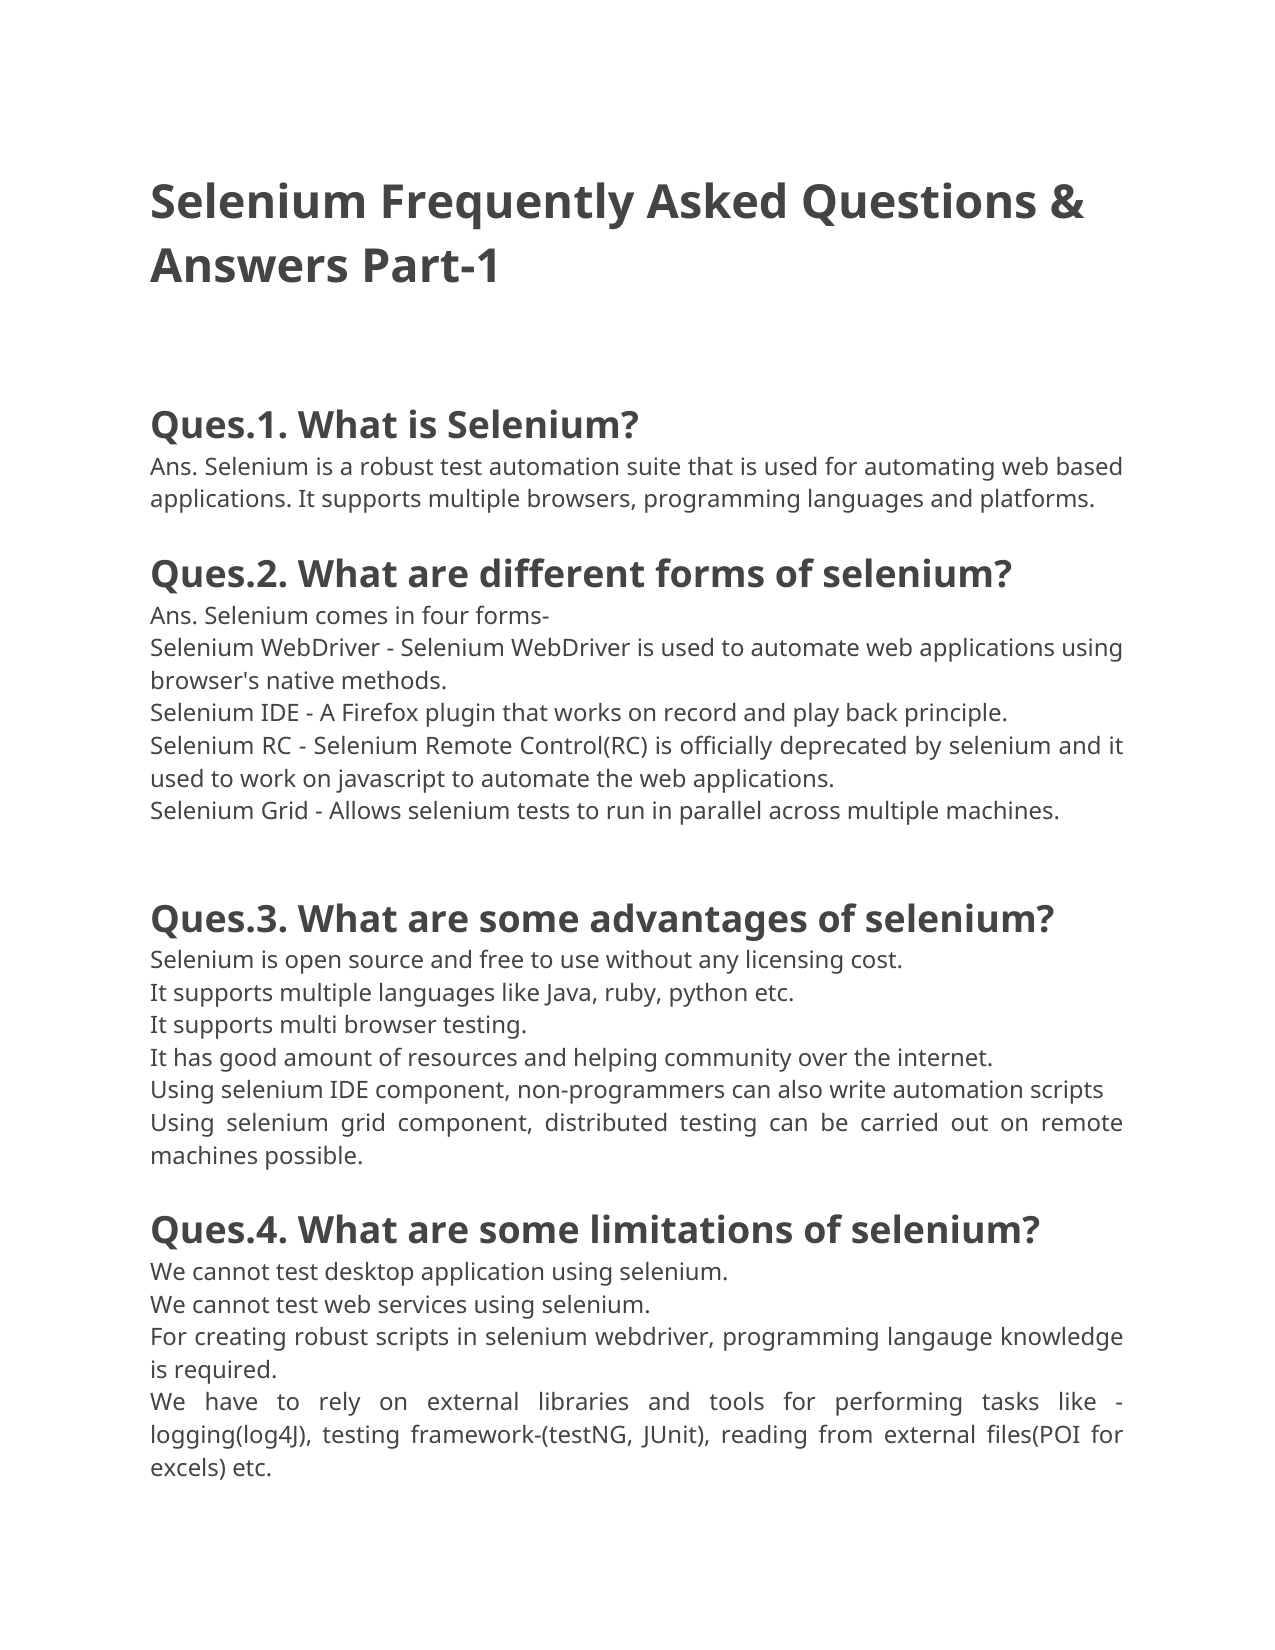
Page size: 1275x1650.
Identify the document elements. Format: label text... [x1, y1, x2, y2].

text Ques.2. What are different forms of selenium? [150, 547, 1125, 598]
text We cannot test desktop application using selenium. [150, 1255, 1125, 1287]
text Selenium WebDriver - Selenium WebDriver is used to automate web applications using browser's native methods. [150, 631, 1125, 696]
text Selenium RC - Selenium Remote Control(RC) is officially deprecated by selenium and it used to work on javascript to automate the web applications. [150, 729, 1125, 794]
text We cannot test web services using selenium. [150, 1287, 1125, 1320]
text Ans. Selenium is a robust test automation suite that is used for automating web based applications. It supports multiple browsers, programming languages and platforms. [150, 449, 1125, 515]
text It supports multi browser testing. [150, 1008, 1125, 1041]
text For creating robust scripts in selenium webdriver, programming langauge knowledge is required. [150, 1320, 1125, 1385]
text It supports multiple languages like Java, ruby, python etc. [150, 976, 1125, 1008]
text Ques.1. What is Selenium? [150, 398, 1125, 449]
text We have to rely on external libraries and tools for performing tasks like - logging(log4J), testing framework-(testNG, JUnit), reading from external files(POI for excels) etc. [150, 1385, 1125, 1483]
text Selenium Grid - Allows selenium tests to run in parallel across multiple machines. [150, 794, 1125, 827]
text Selenium IDE - A Firefox plugin that works on record and play back principle. [150, 696, 1125, 729]
text Ans. Selenium comes in four forms- [150, 598, 1125, 631]
text Using selenium IDE component, non-programmers can also write automation scripts [150, 1073, 1125, 1106]
text It has good amount of resources and helping community over the internet. [150, 1041, 1125, 1073]
text Selenium Frequently Asked Questions & Answers Part-1 [150, 169, 1125, 296]
text Using selenium grid component, distributed testing can be carried out on remote machines possible. [150, 1106, 1125, 1171]
text Ques.3. What are some advantages of selenium? [150, 859, 1125, 943]
text Ques.4. What are some limitations of selenium? [150, 1204, 1125, 1255]
text Selenium is open source and free to use without any licensing cost. [150, 943, 1125, 976]
